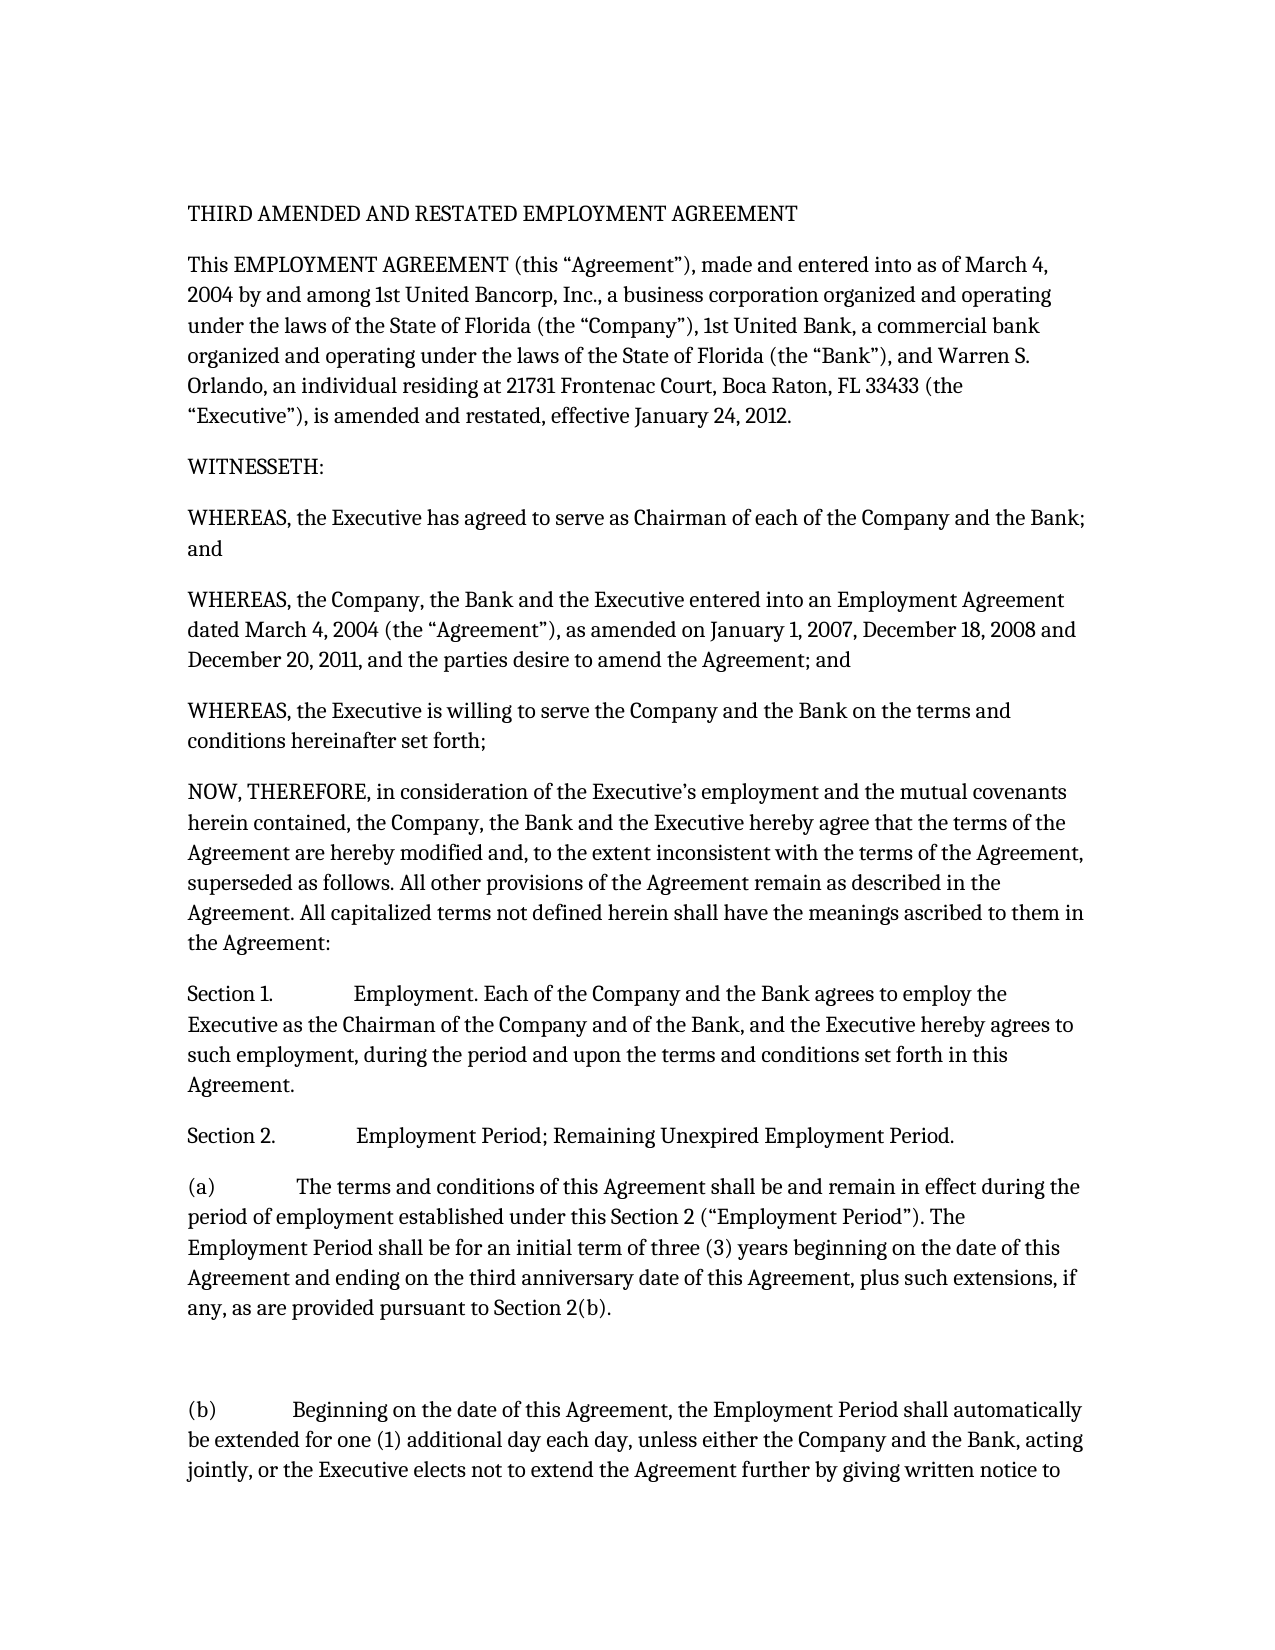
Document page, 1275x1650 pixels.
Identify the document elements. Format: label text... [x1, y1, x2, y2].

text (a) The terms and conditions of this Agreement shall be and remain in effect during the period of employment established under this Section 2 (“Employment Period”). The Employment Period shall be for an initial term of three (3) years beginning on the date of this Agreement and ending on the third anniversary date of this Agreement, plus such extensions, if any, as are provided pursuant to Section 2(b). [187, 1174, 1087, 1321]
text WHEREAS, the Executive is willing to serve the Company and the Bank on the terms and conditions hereinafter set forth; [187, 698, 1087, 754]
text NOW, THEREFORE, in consideration of the Executive’s employment and the mutual covenants herein contained, the Company, the Bank and the Executive hereby agree that the terms of the Agreement are hereby modified and, to the extent inconsistent with the terms of the Agreement, superseded as follows. All other provisions of the Agreement remain as described in the Agreement. All capitalized terms not defined herein shall have the meanings ascribed to them in the Agreement: [187, 779, 1087, 957]
text This EMPLOYMENT AGREEMENT (this “Agreement”), made and entered into as of March 4, 2004 by and among 1st United Bancorp, Inc., a business corporation organized and operating under the laws of the State of Florida (the “Company”), 1st United Bank, a commercial bank organized and operating under the laws of the State of Florida (the “Bank”), and Warren S. Orlando, an individual residing at 21731 Frontenac Court, Boca Raton, FL 33433 (the “Executive”), is amended and restated, effective January 24, 2012. [187, 252, 1087, 429]
text WITNESSETH: [187, 454, 1087, 481]
text WHEREAS, the Company, the Bank and the Executive entered into an Employment Agreement dated March 4, 2004 (the “Agreement”), as amended on January 1, 2007, December 18, 2008 and December 20, 2011, and the parties desire to amend the Agreement; and [187, 586, 1087, 673]
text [187, 1397, 1087, 1484]
text WHEREAS, the Executive has agreed to serve as Chairman of each of the Company and the Bank; and [187, 505, 1087, 562]
text Section 1. Employment. Each of the Company and the Bank agrees to employ the Executive as the Chairman of the Company and of the Bank, and the Executive hereby agrees to such employment, during the period and upon the terms and conditions set forth in this Agreement. [187, 981, 1087, 1098]
text Section 2. Employment Period; Remaining Unexpired Employment Period. [187, 1123, 1087, 1149]
text THIRD AMENDED AND RESTATED EMPLOYMENT AGREEMENT [187, 201, 1087, 227]
